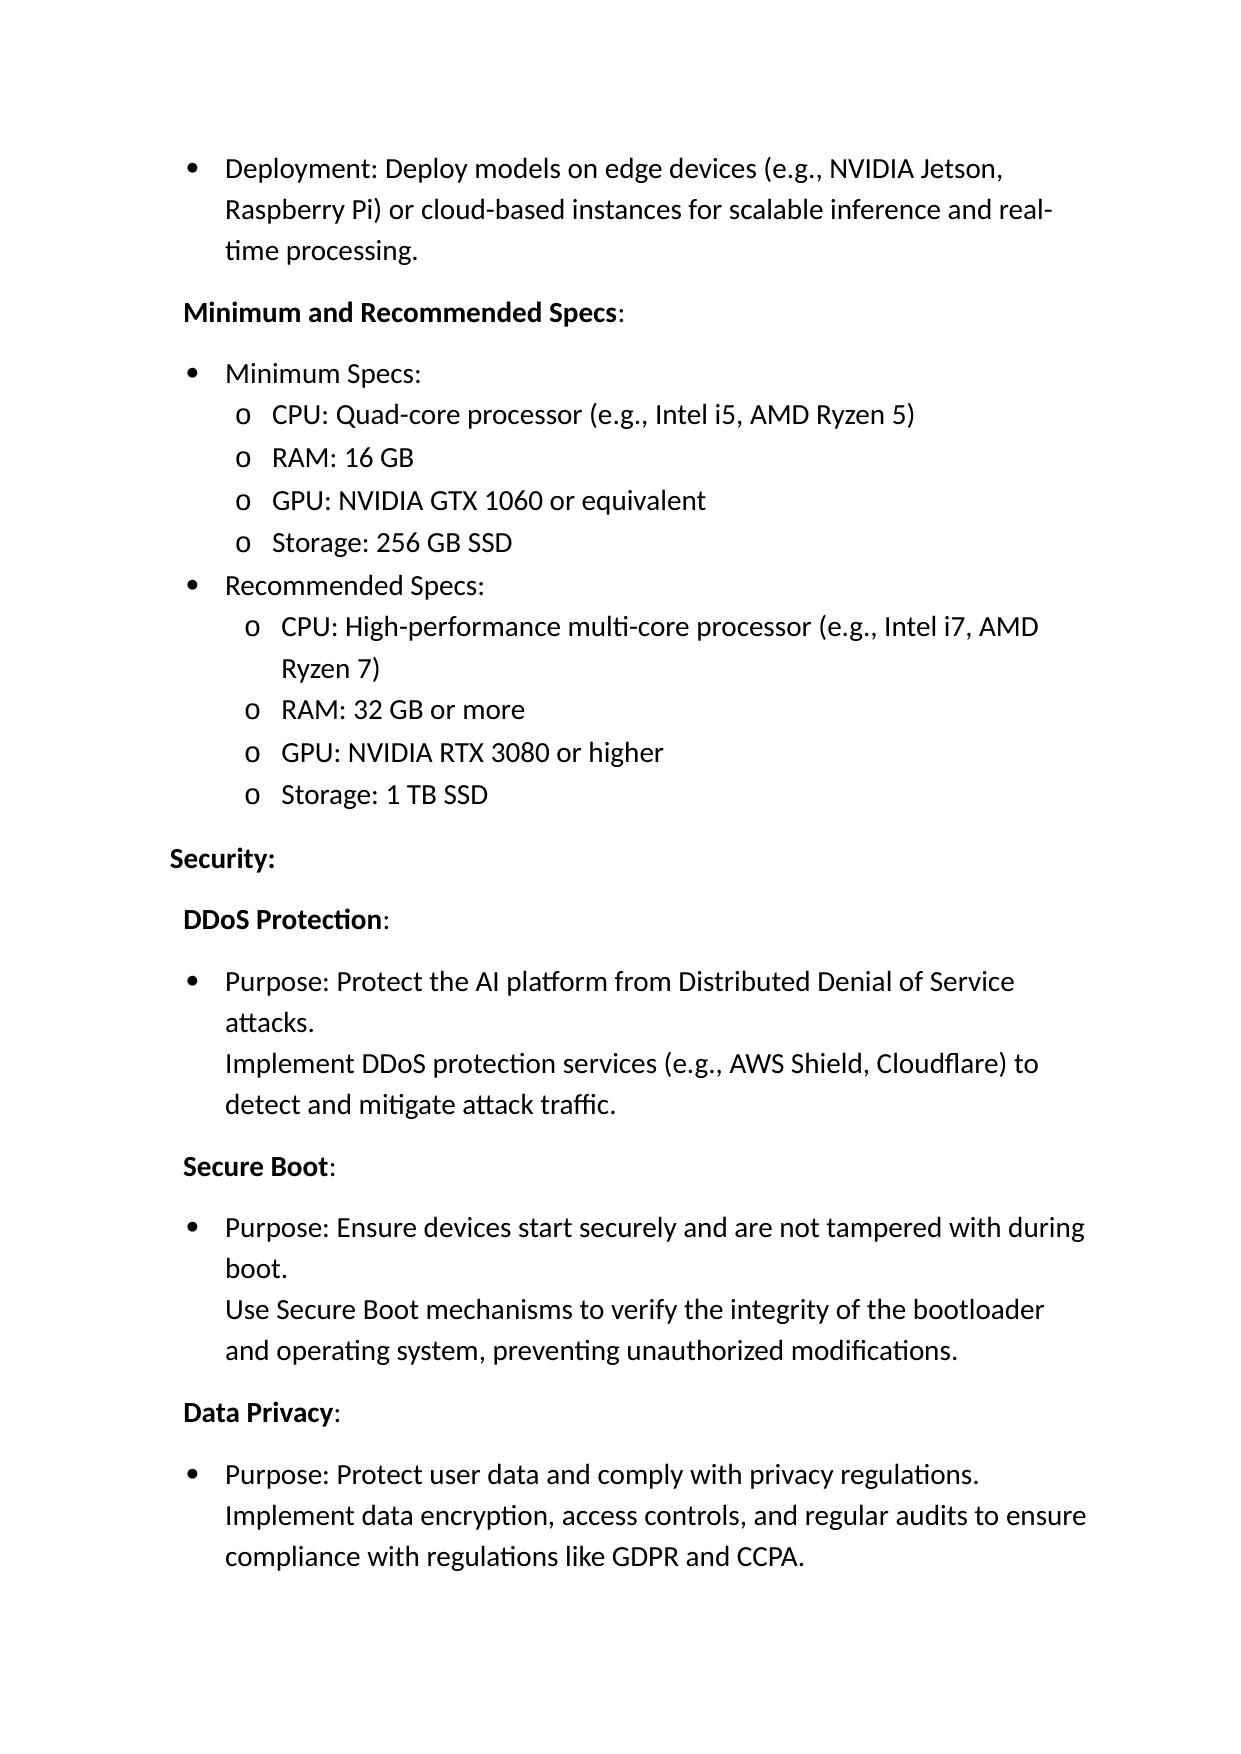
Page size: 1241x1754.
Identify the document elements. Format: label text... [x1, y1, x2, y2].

list CPU: Quad-core processor (e.g., Intel i5, AMD Ryzen 5) [234, 396, 1090, 433]
list Purpose: Ensure devices start securely and are not tampered with during boot. [187, 1209, 1090, 1286]
list GPU: NVIDIA GTX 1060 or equivalent [234, 482, 1090, 519]
list Minimum Specs: [187, 355, 1090, 391]
text Secure Boot: [150, 1148, 1090, 1183]
list RAM: 32 GB or more [244, 691, 1090, 728]
list Recommended Specs: [187, 567, 1090, 602]
list Purpose: Protect the AI platform from Distributed Denial of Service attacks. [187, 963, 1090, 1040]
list Implement DDoS protection services (e.g., AWS Shield, Cloudflare) to detect and mitigate attack traffic. [225, 1045, 1090, 1122]
list GPU: NVIDIA RTX 3080 or higher [244, 734, 1090, 771]
list Use Secure Boot mechanisms to verify the integrity of the bootloader and operating system, preventing unauthorized modifications. [225, 1291, 1090, 1368]
list Deployment: Deploy models on edge devices (e.g., NVIDIA Jetson, Raspberry Pi) or cloud-based instances for scalable inference and real-time processing. [187, 150, 1090, 267]
text Data Privacy: [150, 1394, 1090, 1430]
text Minimum and Recommended Specs: [150, 294, 1090, 329]
list Purpose: Protect user data and comply with privacy regulations. [187, 1456, 1090, 1492]
list Storage: 1 TB SSD [244, 776, 1090, 813]
list Storage: 256 GB SSD [234, 524, 1090, 561]
text DDoS Protection: [150, 901, 1090, 937]
list RAM: 16 GB [234, 439, 1090, 476]
list Implement data encryption, access controls, and regular audits to ensure compliance with regulations like GDPR and CCPA. [225, 1497, 1090, 1573]
text Security: [150, 840, 1090, 875]
list CPU: High-performance multi-core processor (e.g., Intel i7, AMD Ryzen 7) [244, 608, 1090, 686]
